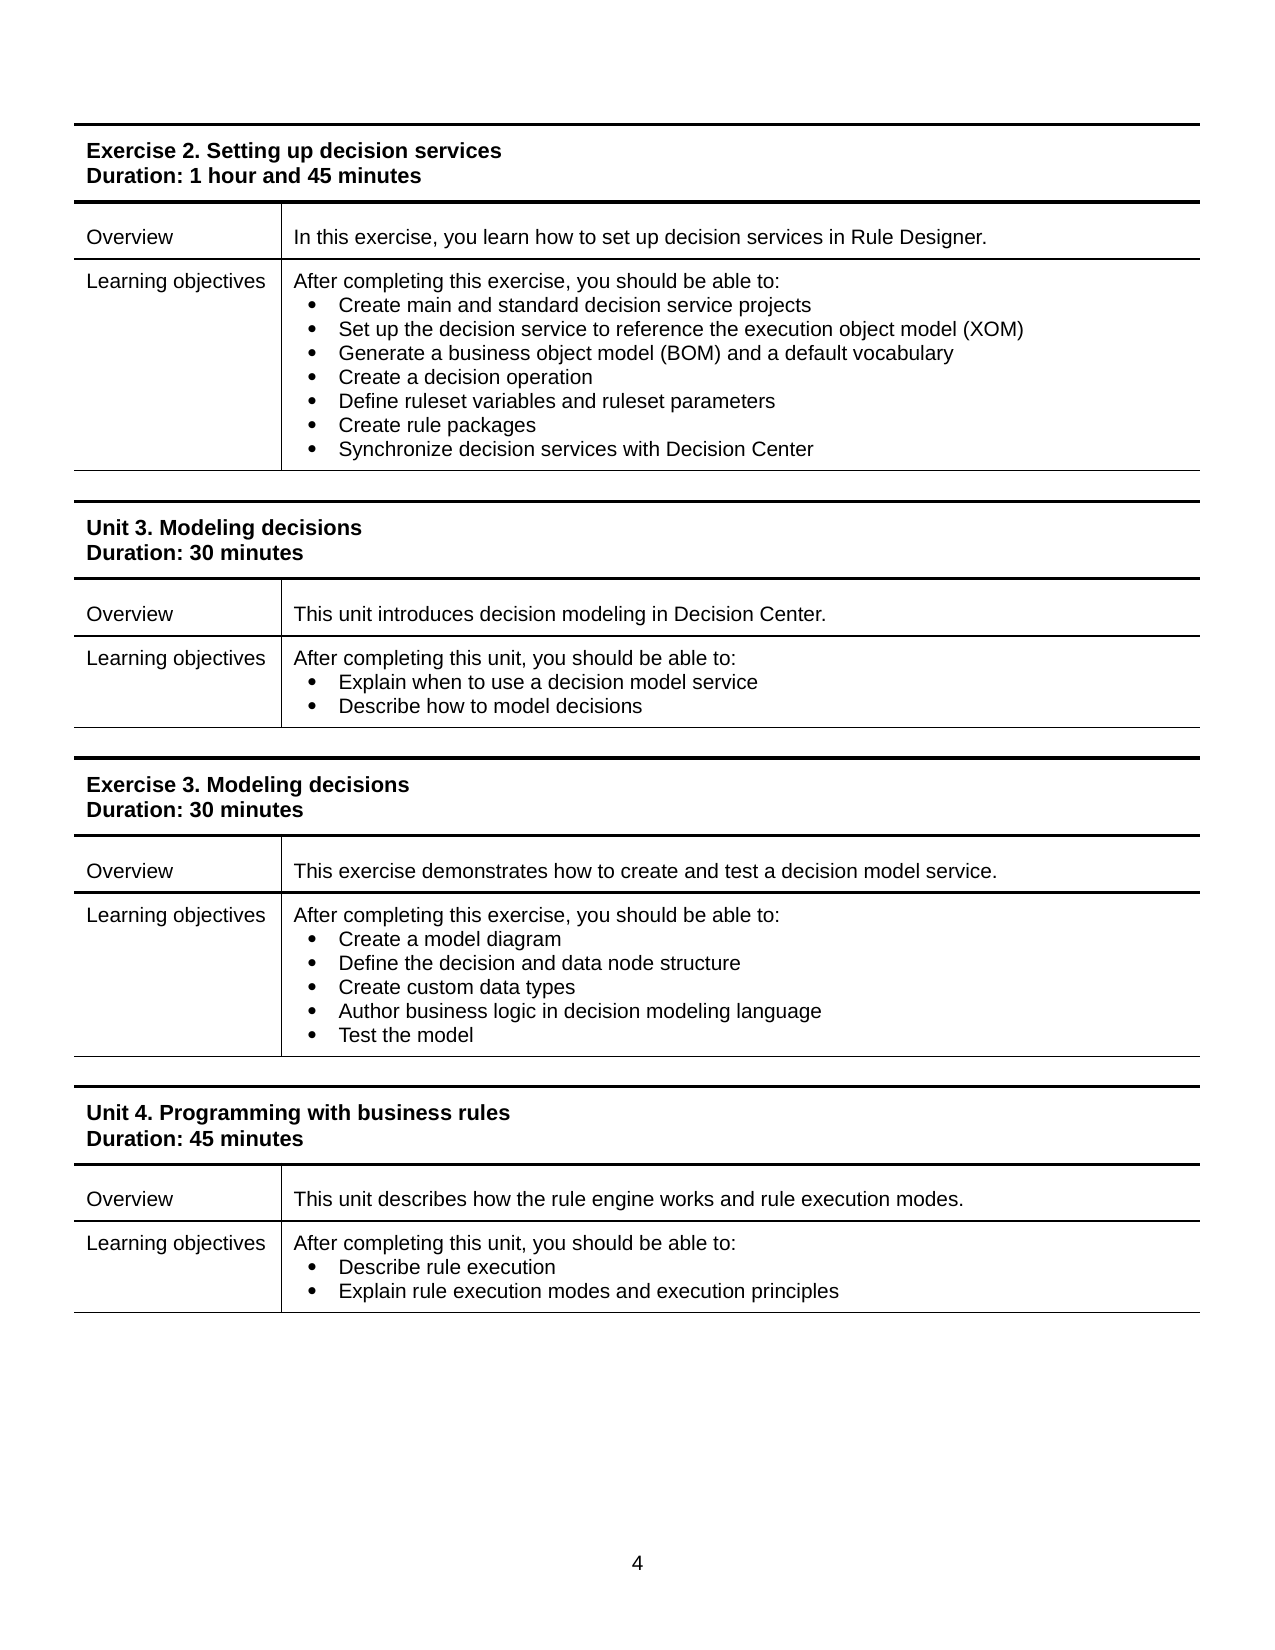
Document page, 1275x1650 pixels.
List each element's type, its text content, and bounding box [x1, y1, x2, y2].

table_cell Overview [74, 580, 281, 635]
table_cell After completing this unit, you should be able to: Describe rule execution Explain rule execution modes and execution principles [282, 1222, 1200, 1312]
table_cell Learning objectives [74, 637, 281, 727]
table_cell In this exercise, you learn how to set up decision services in Rule Designer. [282, 204, 1200, 258]
table_cell This unit introduces decision modeling in Decision Center. [282, 580, 1200, 635]
table_header Unit 4. Programming with business rules Duration: 45 minutes [74, 1088, 1200, 1163]
table_cell This exercise demonstrates how to create and test a decision model service. [282, 837, 1200, 891]
table_cell Overview [74, 1166, 281, 1220]
table_cell After completing this exercise, you should be able to: Create a model diagram Define the decision and data node structure Create custom data types Author business logic in decision modeling language Test the model [282, 894, 1200, 1056]
table_header Exercise 2. Setting up decision services Duration: 1 hour and 45 minutes [74, 126, 1200, 200]
table_cell Learning objectives [74, 260, 281, 470]
table_cell Overview [74, 837, 281, 891]
table_cell Learning objectives [74, 1222, 281, 1312]
table_header Unit 3. Modeling decisions Duration: 30 minutes [74, 503, 1200, 577]
table_cell After completing this unit, you should be able to: Explain when to use a decision model service Describe how to model decisions [282, 637, 1200, 727]
table_cell After completing this exercise, you should be able to: Create main and standard decision service projects Set up the decision service to reference the execution object model (XOM) Generate a business object model (BOM) and a default vocabulary Create a decision operation Define ruleset variables and ruleset parameters Create rule packages Synchronize decision services with Decision Center [282, 260, 1200, 470]
table_cell This unit describes how the rule engine works and rule execution modes. [282, 1166, 1200, 1220]
table_cell Learning objectives [74, 894, 281, 1056]
table_cell Overview [74, 204, 281, 258]
table_header Exercise 3. Modeling decisions Duration: 30 minutes [74, 760, 1200, 834]
